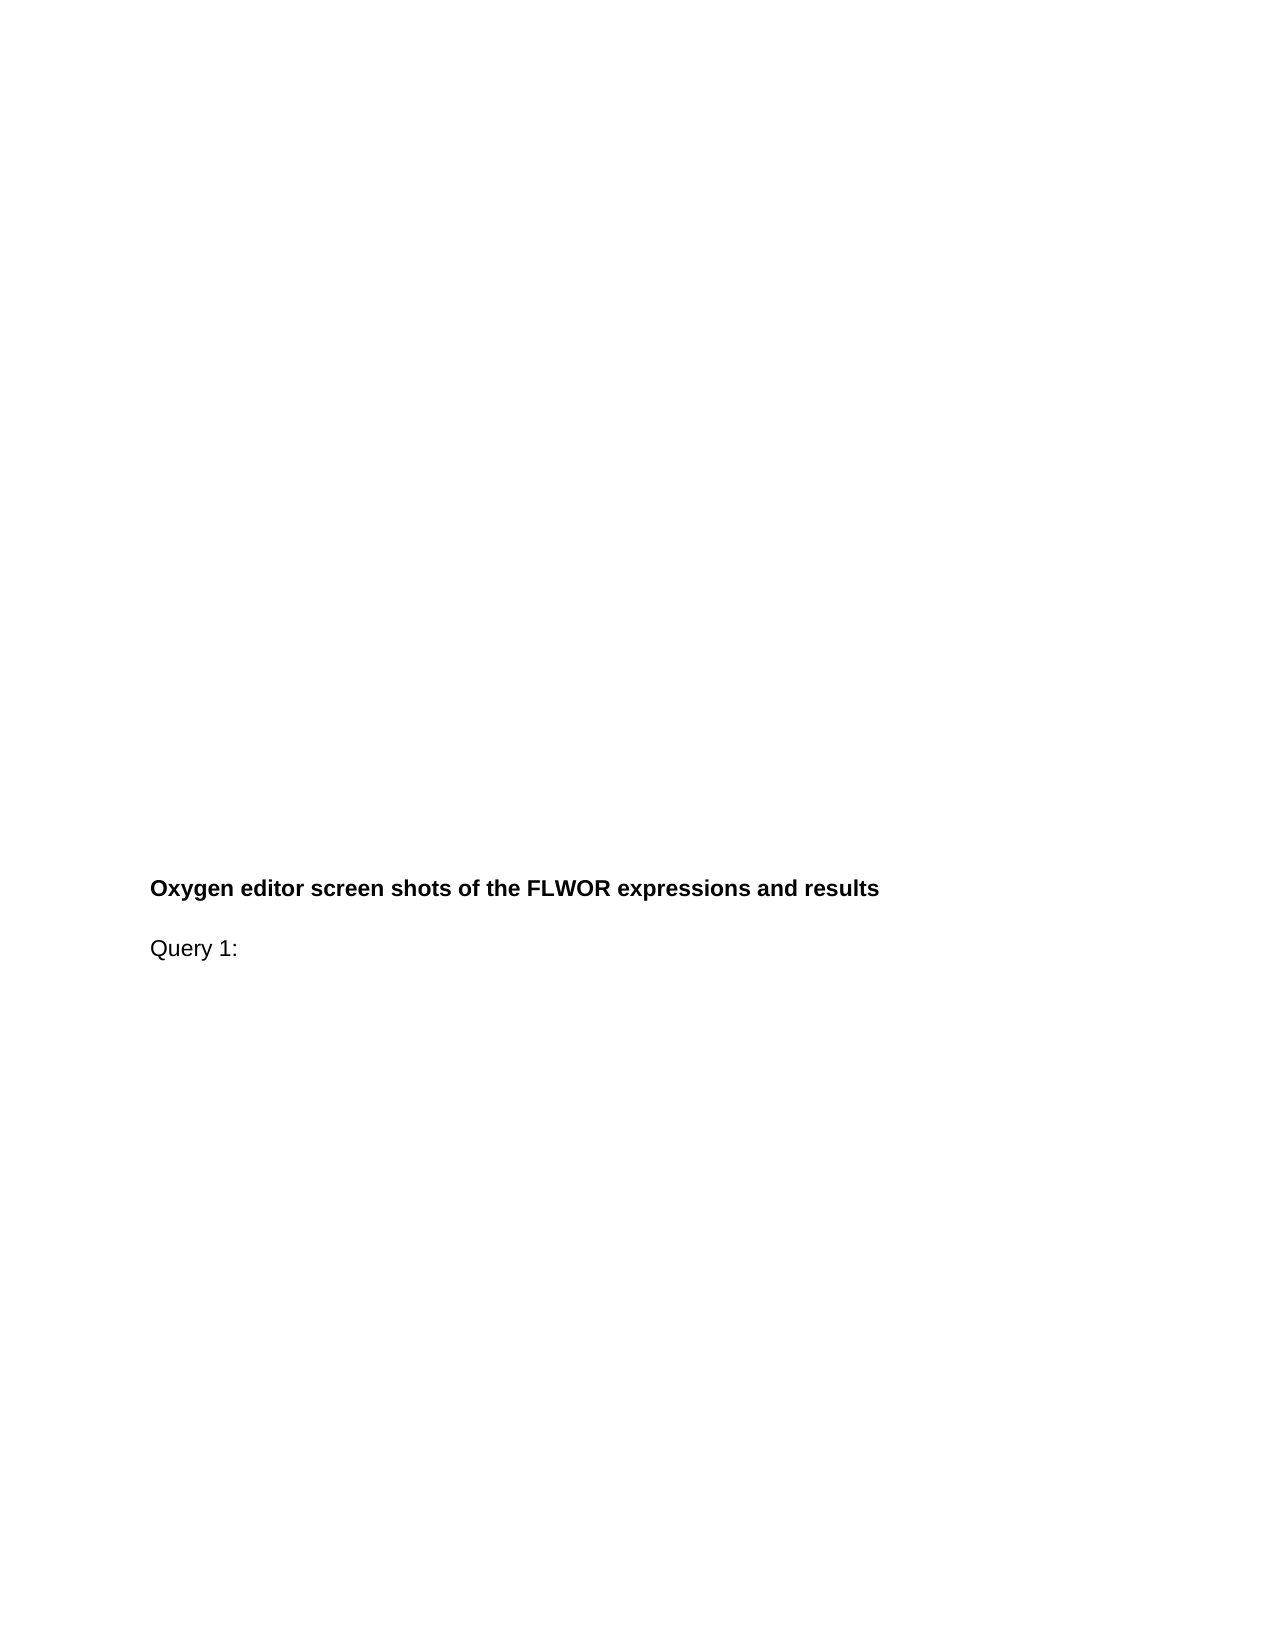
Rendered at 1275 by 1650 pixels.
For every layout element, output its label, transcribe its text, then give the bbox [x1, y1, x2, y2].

text Query 1: [150, 935, 1125, 962]
text Oxygen editor screen shots of the FLWOR expressions and results [150, 875, 1125, 901]
